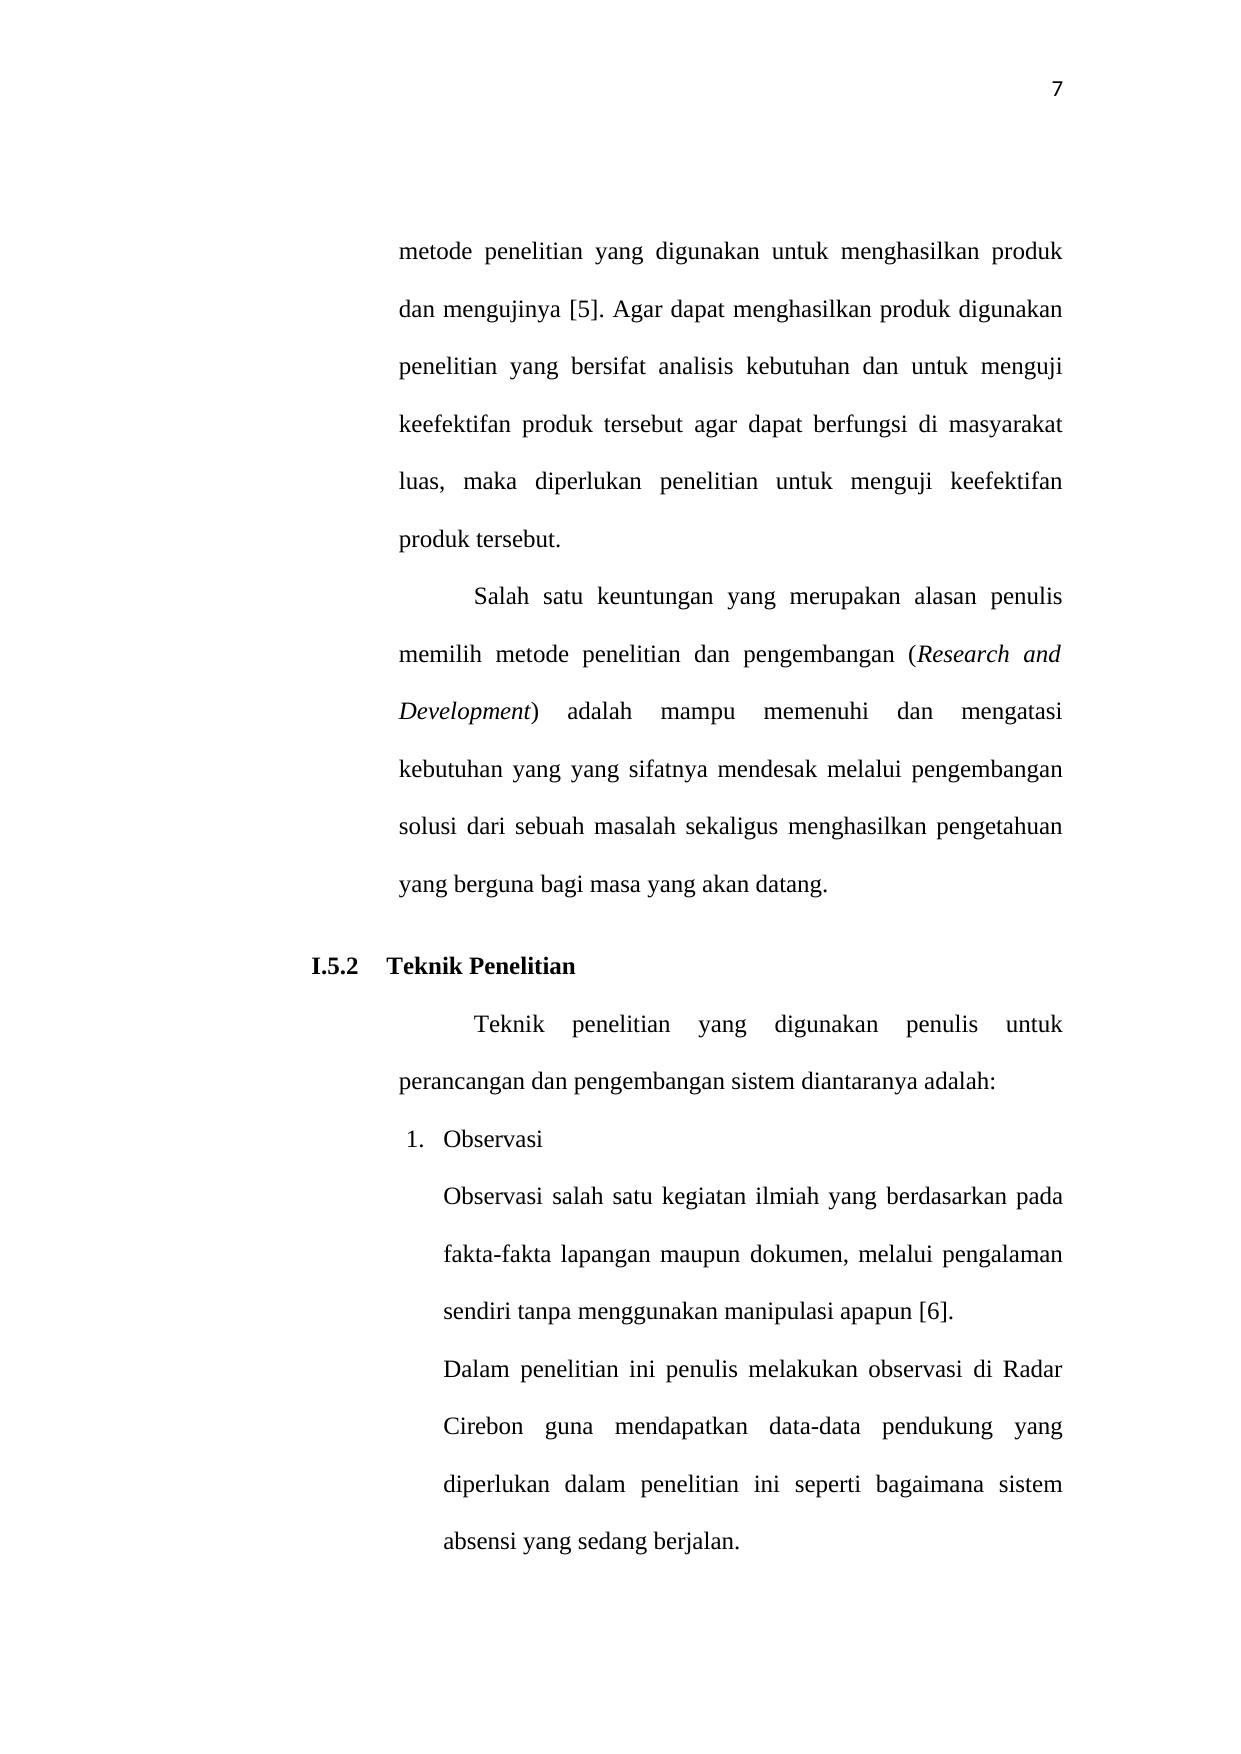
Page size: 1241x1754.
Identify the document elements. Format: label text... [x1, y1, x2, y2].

list Observasi [406, 1124, 1063, 1152]
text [399, 236, 1063, 552]
subtitle Teknik Penelitian [311, 951, 1063, 980]
text Dalam penelitian ini penulis melakukan observasi di Radar Cirebon guna mendapatkan data-data pendukung yang diperlukan dalam penelitian ini seperti bagaimana sistem absensi yang sedang berjalan. [443, 1354, 1063, 1555]
text Observasi salah satu kegiatan ilmiah yang berdasarkan pada fakta-fakta lapangan maupun dokumen, melalui pengalaman sendiri tanpa menggunakan manipulasi apapun [6]. [443, 1181, 1063, 1325]
text Salah satu keuntungan yang merupakan alasan penulis memilih metode penelitian dan pengembangan (Research and Development) adalah mampu memenuhi dan mengatasi kebutuhan yang yang sifatnya mendesak melalui pengembangan solusi dari sebuah masalah sekaligus menghasilkan pengetahuan yang berguna bagi masa yang akan datang. [399, 581, 1063, 897]
text Teknik penelitian yang digunakan penulis untuk perancangan dan pengembangan sistem diantaranya adalah: [399, 1009, 1063, 1095]
